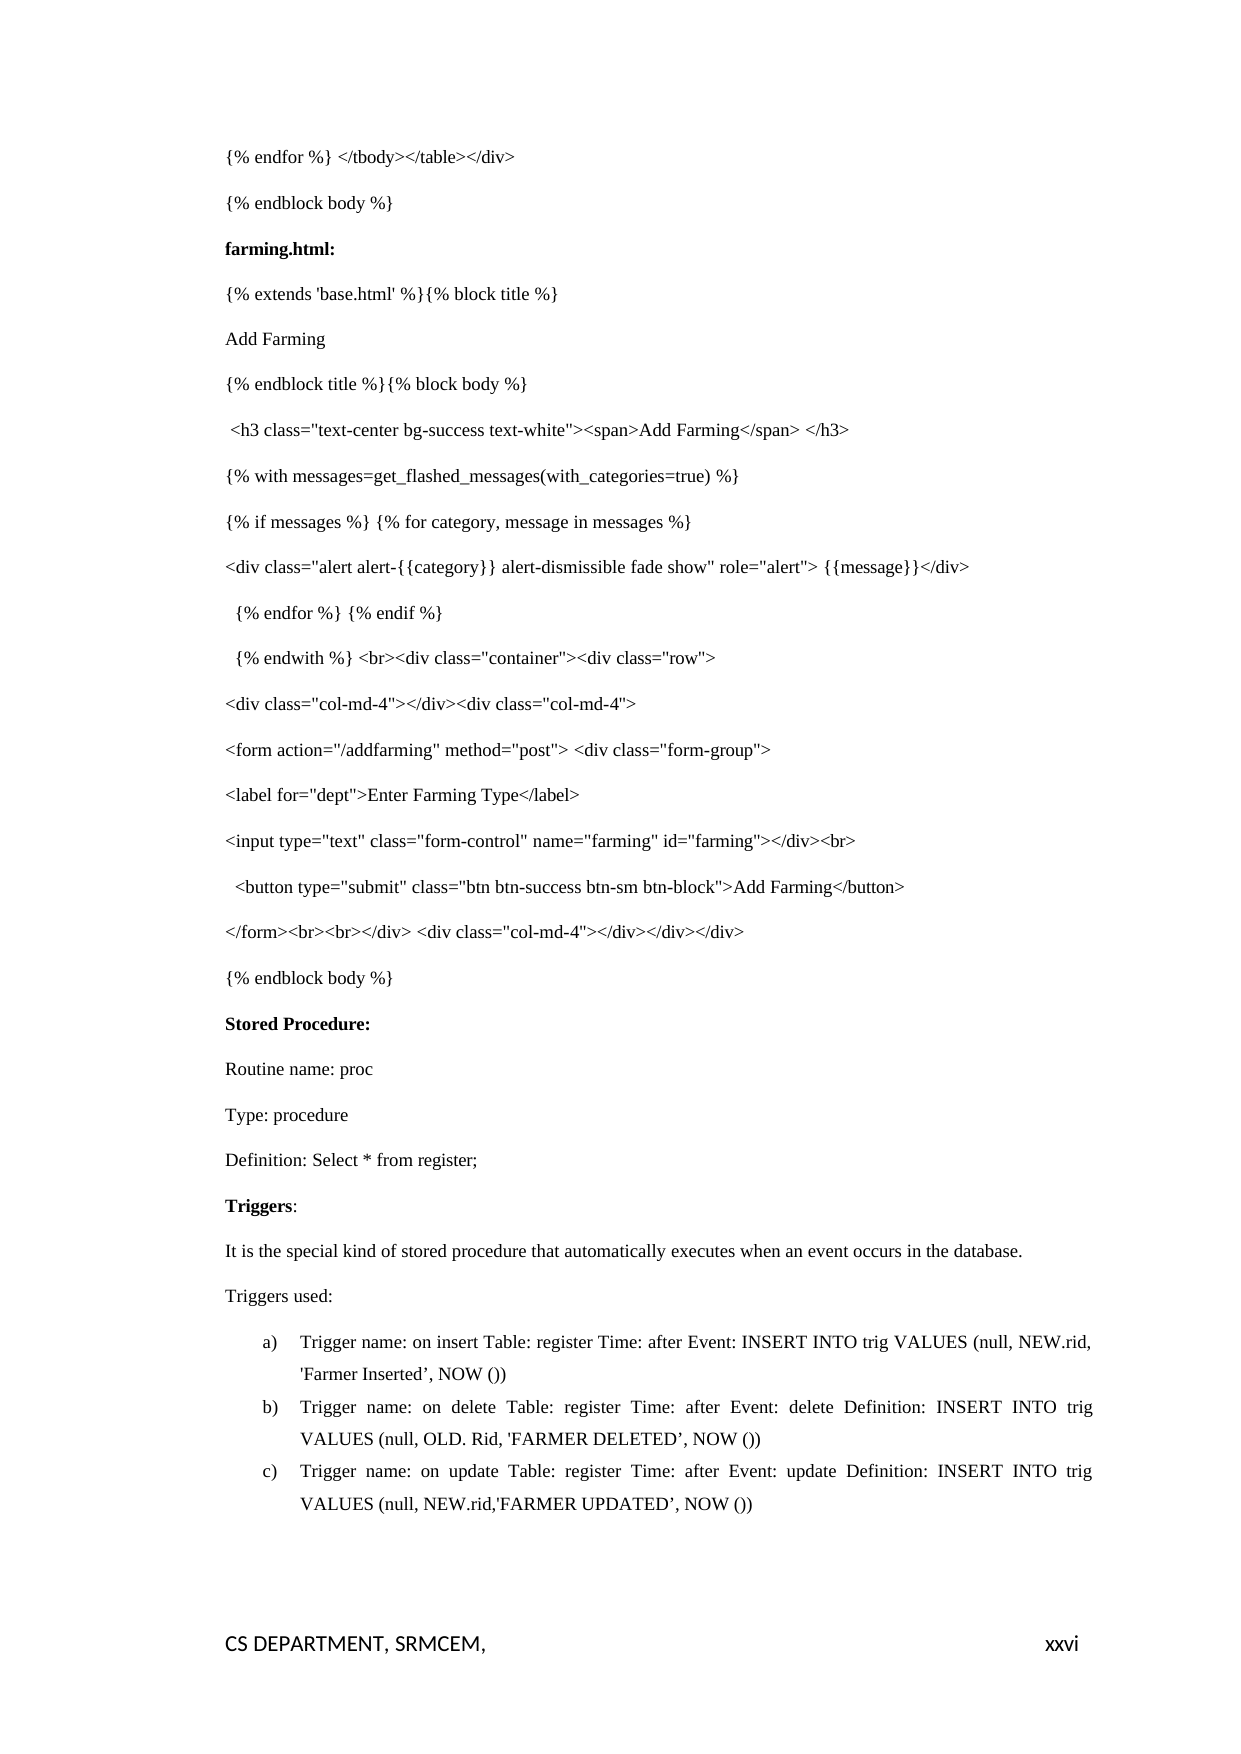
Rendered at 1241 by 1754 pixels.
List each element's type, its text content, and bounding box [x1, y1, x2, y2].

text </form><br><br></div> <div class="col-md-4"></div></div></div> [225, 921, 1151, 943]
text {% endfor %} {% endif %} [234, 602, 1151, 623]
text {% if messages %} {% for category, message in messages %} [225, 511, 1151, 532]
text <h3 class="text-center bg-success text-white"><span>Add Farming</span> </h3> [230, 419, 1151, 441]
text Routine name: proc Type: procedure [225, 1058, 401, 1125]
text <label for="dept">Enter Farming Type</label> [225, 784, 1151, 806]
text {% with messages=get_flashed_messages(with_categories=true) %} [225, 465, 1151, 486]
text {% endblock title %}{% block body %} [225, 374, 1151, 395]
text {% endblock body %} [225, 967, 1151, 988]
list Trigger name: on update Table: register Time: after Event: update Definition: INSERT INTO trig VALUES (null, NEW.rid,'FARMER UPDATED’, NOW ()) [262, 1460, 1093, 1514]
text Definition: Select * from register; [225, 1149, 1151, 1170]
text It is the special kind of stored procedure that automatically executes when an event occurs in the database. Triggers used: [225, 1240, 1025, 1307]
text {% extends 'base.html' %}{% block title %} Add Farming [225, 283, 583, 350]
list Trigger name: on delete Table: register Time: after Event: delete Definition: INSERT INTO trig VALUES (null, OLD. Rid, 'FARMER DELETED’, NOW ()) [262, 1396, 1093, 1450]
text <form action="/addfarming" method="post"> <div class="form-group"> [225, 739, 1151, 760]
text <button type="submit" class="btn btn-success btn-sm btn-block">Add Farming</button> [234, 876, 1151, 897]
text {% endfor %} </tbody></table></div> [225, 146, 1151, 168]
text Stored Procedure: [225, 1013, 1151, 1034]
text Triggers: [225, 1194, 1151, 1216]
text <div class="alert alert-{{category}} alert-dismissible fade show" role="alert"> {{message}}</div> [225, 556, 1151, 578]
text <input type="text" class="form-control" name="farming" id="farming"></div><br> [225, 830, 1151, 852]
text {% endwith %} <br><div class="container"><div class="row"> [234, 647, 1151, 669]
text farming.html: [225, 237, 1151, 259]
text <div class="col-md-4"></div><div class="col-md-4"> [225, 693, 1151, 714]
list Trigger name: on insert Table: register Time: after Event: INSERT INTO trig VALUES (null, NEW.rid, 'Farmer Inserted’, NOW ()) [262, 1331, 1093, 1385]
text {% endblock body %} [225, 192, 1151, 213]
